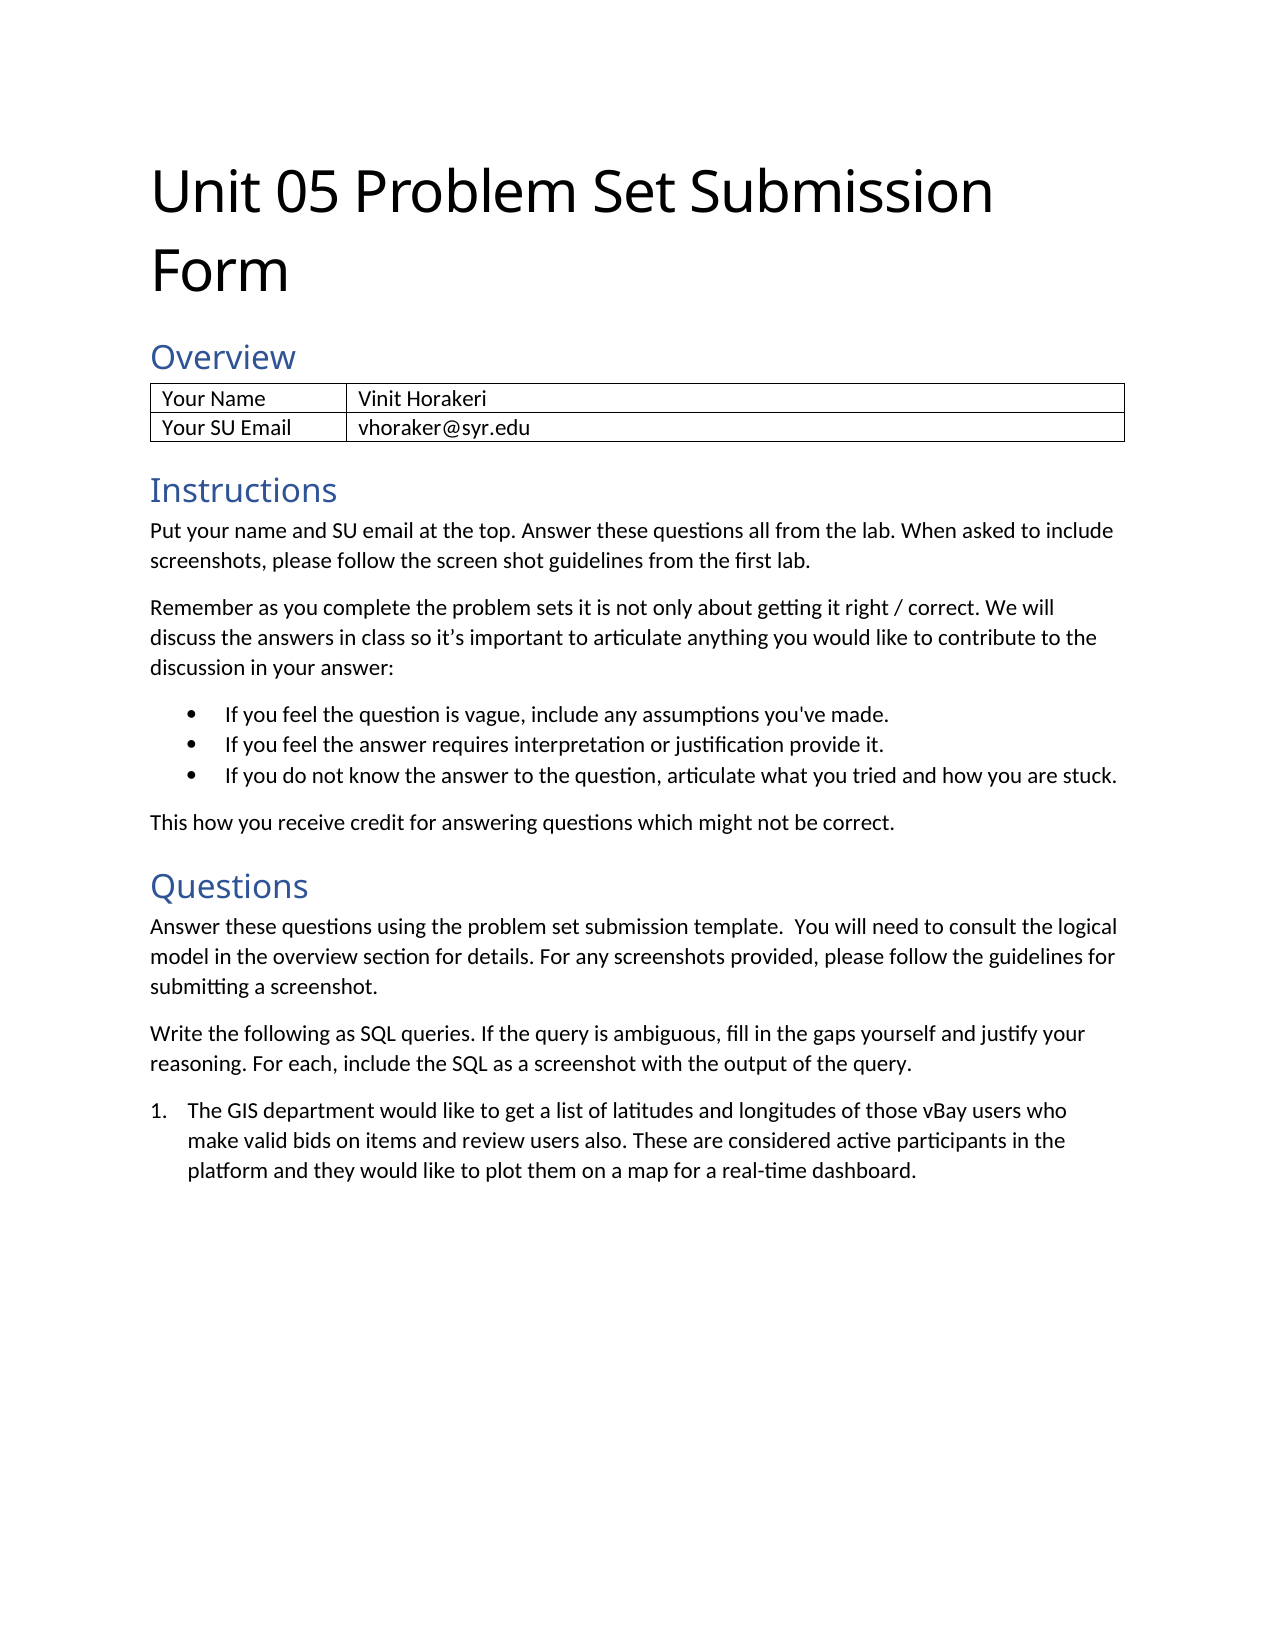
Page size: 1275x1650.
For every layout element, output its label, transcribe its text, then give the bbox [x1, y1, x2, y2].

text Write the following as SQL queries. If the query is ambiguous, fill in the gaps yourself and justify your reasoning. For each, include the SQL as a screenshot with the output of the query. [150, 1019, 1125, 1077]
list If you feel the answer requires interpretation or justification provide it. [187, 731, 1125, 759]
text Remember as you complete the problem sets it is not only about getting it right / correct. We will discuss the answers in class so it’s important to articulate anything you would like to contribute to the discussion in your answer: [150, 593, 1125, 682]
list make valid bids on items and review users also. These are considered active participants in the platform and they would like to plot them on a map for a real-time dashboard. [187, 1126, 1125, 1185]
table_cell vhoraker@syr.edu [347, 413, 1124, 441]
subtitle Questions [150, 863, 1125, 908]
subtitle Instructions [150, 467, 1125, 512]
text Put your name and SU email at the top. Answer these questions all from the lab. When asked to include screenshots, please follow the screen shot guidelines from the first lab. [150, 516, 1125, 574]
text Answer these questions using the problem set submission template. You will need to consult the logical model in the overview section for details. For any screenshots provided, please follow the guidelines for submitting a screenshot. [150, 912, 1125, 1000]
list The GIS department would like to get a list of latitudes and longitudes of those vBay users who [150, 1096, 1125, 1124]
text This how you receive credit for answering questions which might not be correct. [150, 808, 1125, 836]
list If you do not know the answer to the question, articulate what you tried and how you are stuck. [187, 761, 1125, 789]
table_header Your Name [151, 384, 346, 412]
title Unit 05 Problem Set Submission Form [150, 150, 1125, 309]
list If you feel the question is vague, include any assumptions you've made. [187, 700, 1125, 728]
subtitle Overview [150, 334, 1125, 379]
table_cell Your SU Email [151, 413, 346, 441]
table_header Vinit Horakeri [347, 384, 1124, 412]
